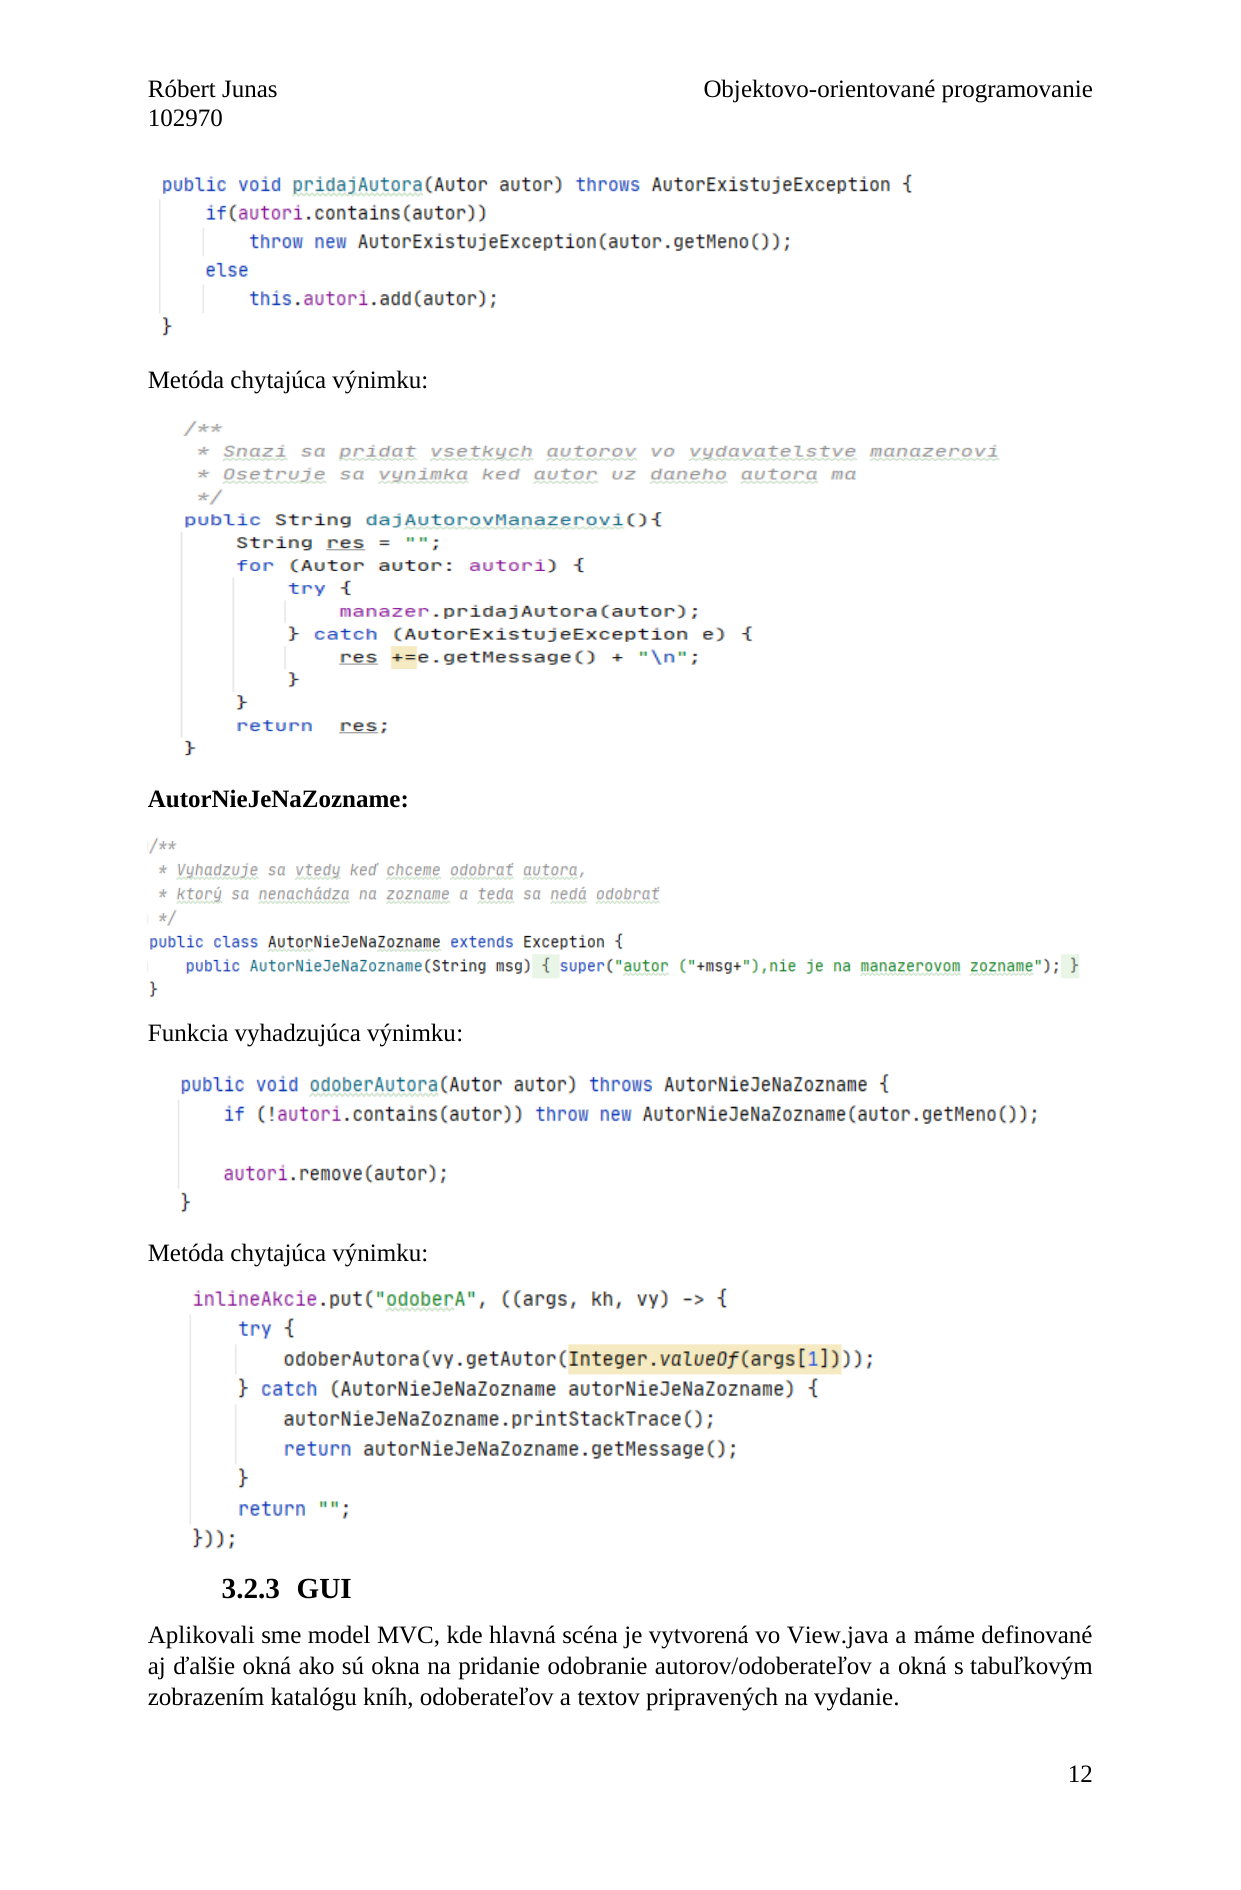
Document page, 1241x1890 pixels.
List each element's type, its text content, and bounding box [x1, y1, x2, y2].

subtitle GUI [221, 1571, 1092, 1605]
text Funkcia vyhadzujúca výnimku: [148, 1018, 1092, 1047]
text Metóda chytajúca výnimku: [148, 365, 1092, 394]
picture [147, 832, 1093, 1000]
picture [147, 160, 920, 346]
text Metóda chytajúca výnimku: [148, 1238, 1092, 1267]
text Aplikovali sme model MVC, kde hlavná scéna je vytvorená vo View.java a máme definované aj ďalšie okná ako sú okna na pridanie odobranie autorov/odoberateľov a okná s tabuľkovým zobrazením katalógu kníh, odoberateľov a textov pripravených na vydanie. [148, 1620, 1092, 1711]
picture [147, 1286, 893, 1553]
text AutorNieJeNaZozname: [148, 784, 1092, 813]
picture [170, 1066, 1071, 1220]
picture [147, 412, 1024, 766]
